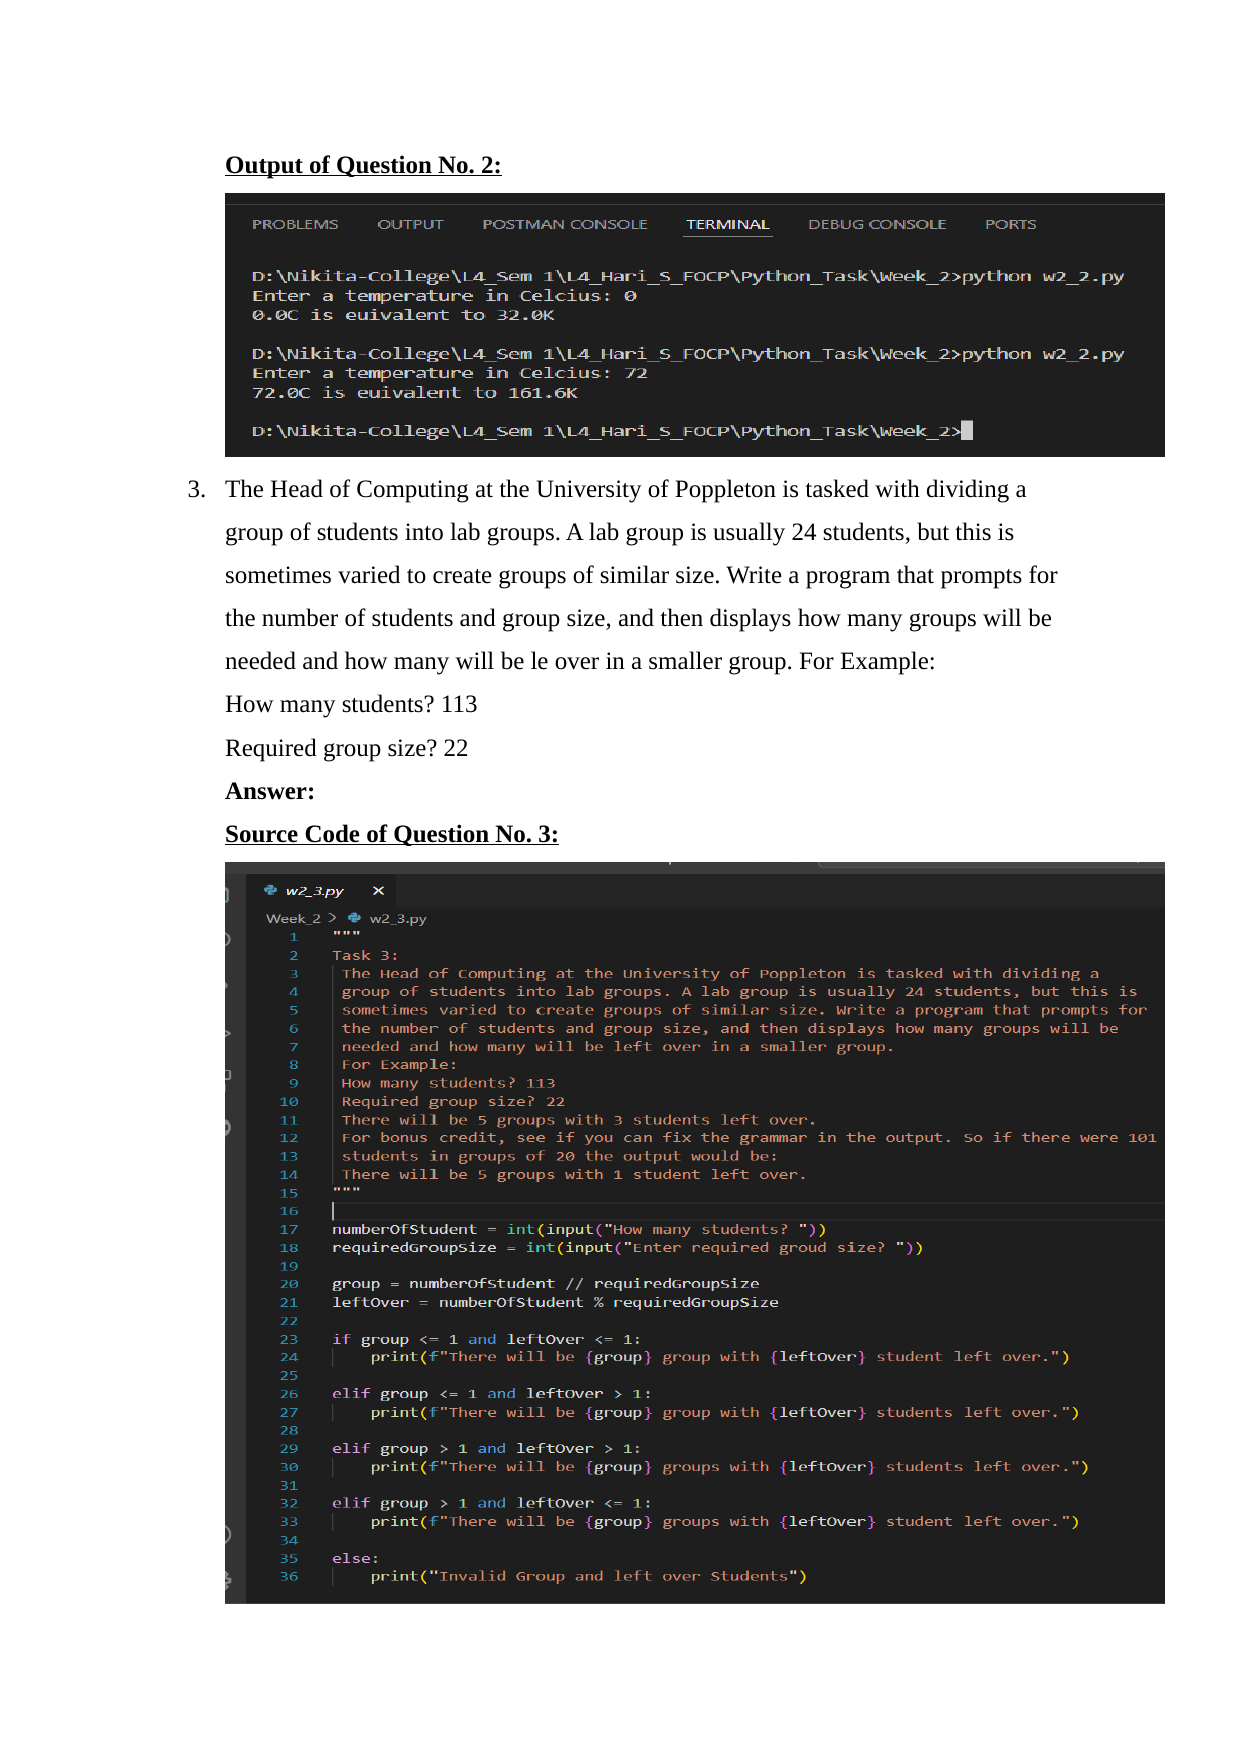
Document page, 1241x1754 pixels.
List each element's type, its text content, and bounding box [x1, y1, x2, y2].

list Required group size? 22 [225, 733, 1090, 761]
list Answer: [225, 776, 1090, 804]
list How many students? 113 [225, 689, 1090, 718]
list The Head of Computing at the University of Poppleton is tasked with dividing a group of students into lab groups. A lab group is usually 24 students, but this is sometimes varied to create groups of similar size. Write a program that prompts for the number of students and group size, and then displays how many groups will be needed and how many will be le over in a smaller group. For Example: [187, 474, 1090, 675]
list Output of Question No. 2: [225, 150, 1090, 179]
picture [225, 862, 1165, 1604]
picture [225, 193, 1165, 457]
list Source Code of Question No. 3: [225, 819, 1090, 848]
